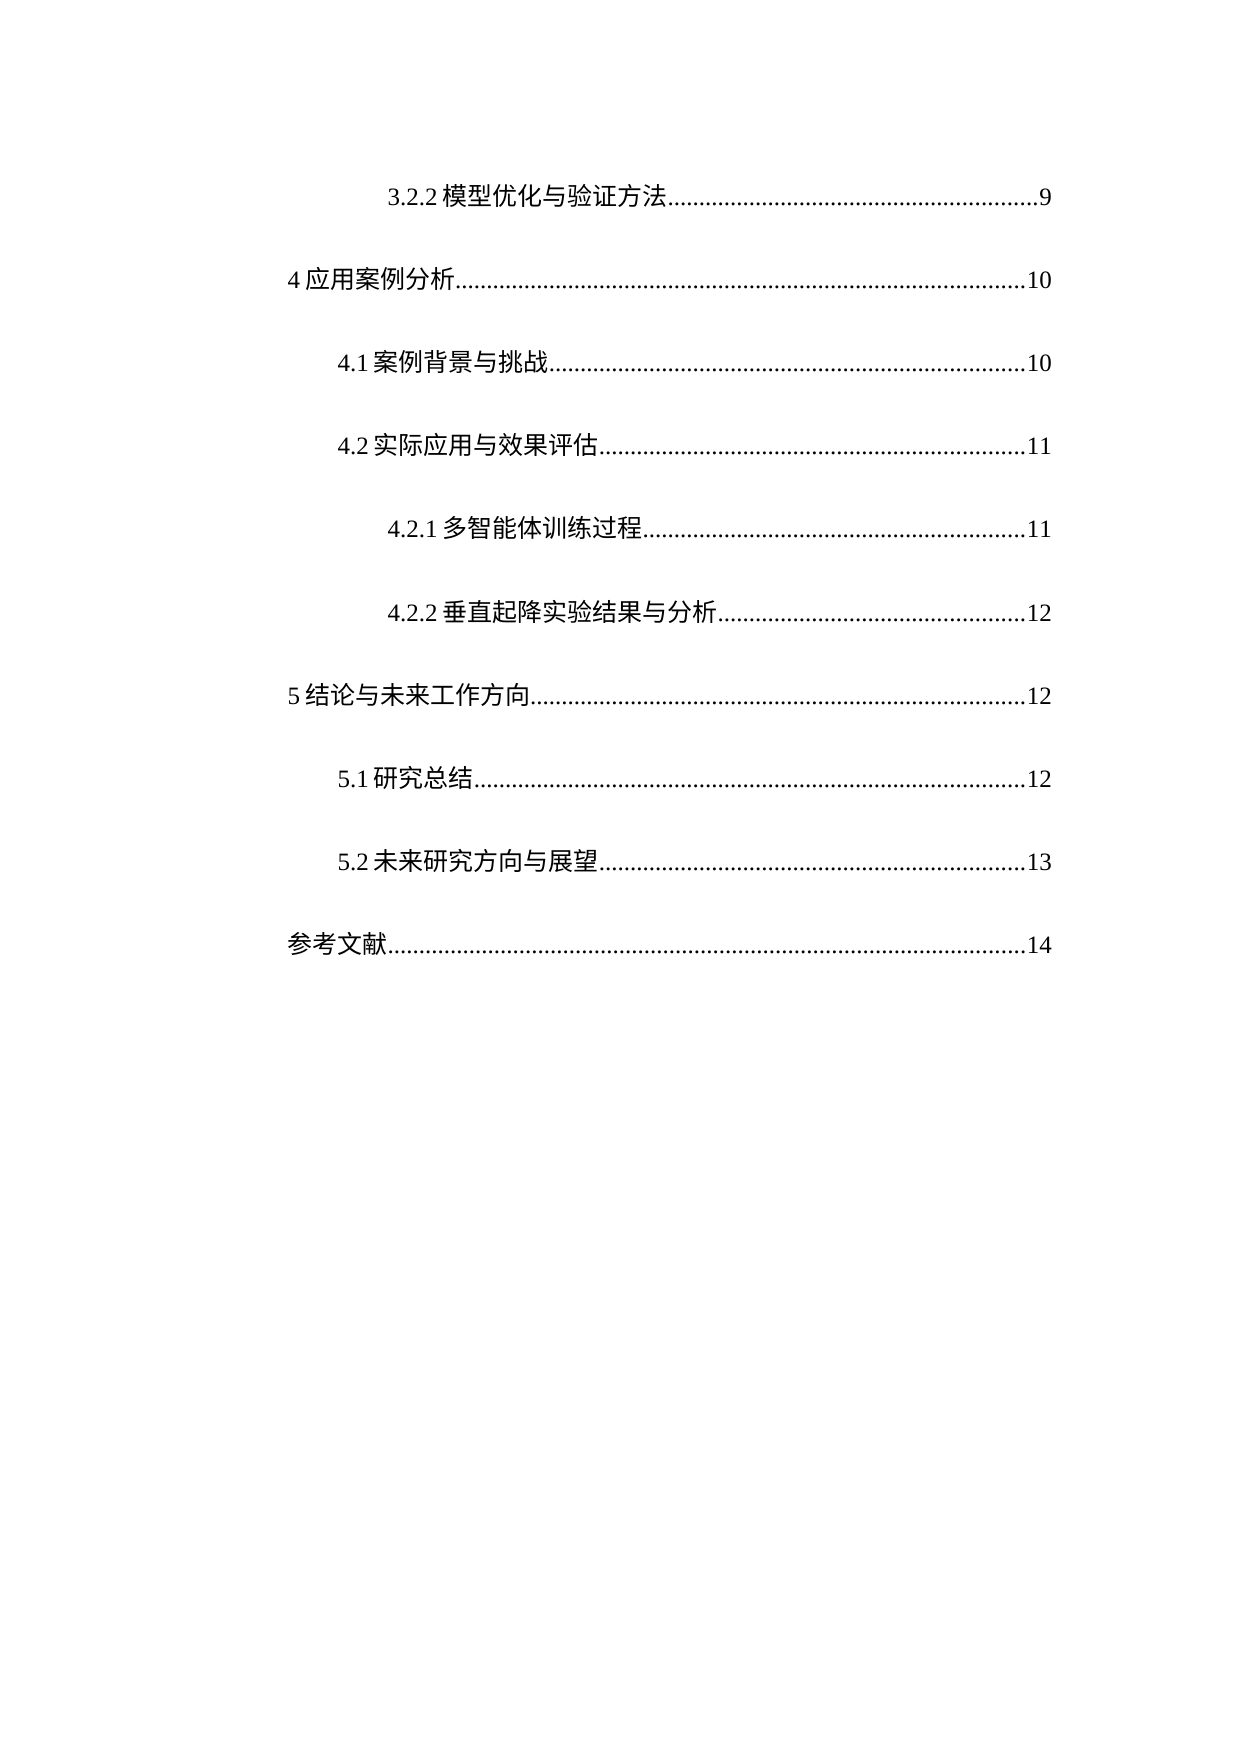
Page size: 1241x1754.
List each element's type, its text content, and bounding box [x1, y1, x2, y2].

text 5.1研究总结 12 [337, 744, 1053, 809]
text 参考文献 14 [287, 910, 1053, 975]
text 3.2.2模型优化与验证方法 9 [387, 162, 1053, 227]
text 4.2.1多智能体训练过程 11 [387, 494, 1053, 559]
text 5.2未来研究方向与展望 13 [337, 827, 1053, 892]
text 5结论与未来工作方向 12 [287, 661, 1053, 726]
text 4应用案例分析 10 [287, 245, 1053, 310]
text 4.1案例背景与挑战 10 [337, 328, 1053, 393]
text 4.2实际应用与效果评估 11 [337, 411, 1053, 476]
text 4.2.2垂直起降实验结果与分析 12 [387, 578, 1053, 643]
